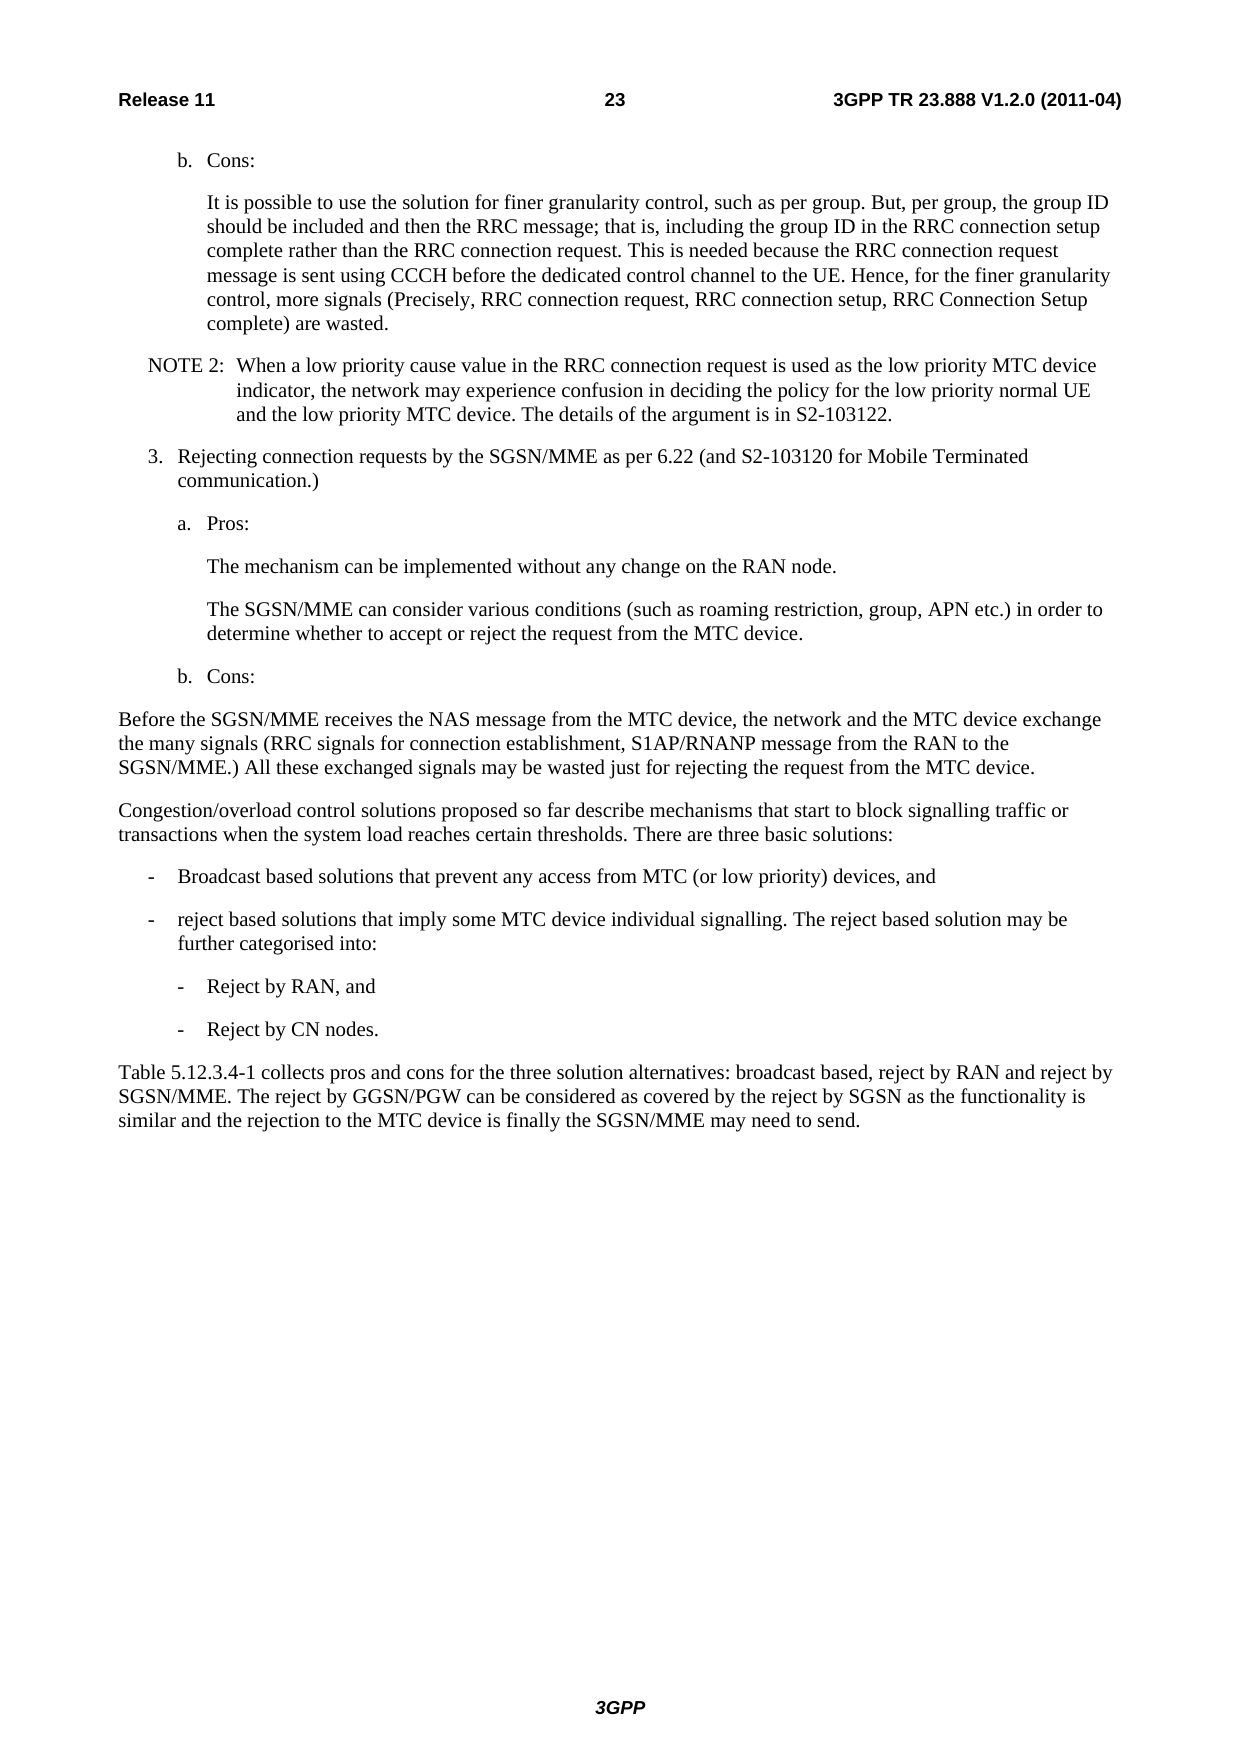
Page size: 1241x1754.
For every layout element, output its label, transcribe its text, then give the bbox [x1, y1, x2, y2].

text NOTE 2: When a low priority cause value in the RRC connection request is used as the low priority MTC device indicator, the network may experience confusion in deciding the policy for the low priority normal UE and the low priority MTC device. The details of the argument is in S2-103122. [148, 353, 1122, 426]
text - reject based solutions that imply some MTC device individual signalling. The reject based solution may be further categorised into: [148, 907, 1122, 955]
text Table 5.12.3.4-1 collects pros and cons for the three solution alternatives: broadcast based, reject by RAN and reject by SGSN/MME. The reject by GGSN/PGW can be considered as covered by the reject by SGSN as the functionality is similar and the rejection to the MTC device is finally the SGSN/MME may need to send. [118, 1060, 1122, 1132]
text Congestion/overload control solutions proposed so far describe mechanisms that start to block signalling traffic or transactions when the system load reaches certain thresholds. There are three basic solutions: [118, 797, 1122, 846]
text The SGSN/MME can consider various conditions (such as roaming restriction, group, APN etc.) in order to determine whether to accept or reject the request from the MTC device. [177, 597, 1122, 645]
text a. Pros: [177, 511, 1122, 535]
text b. Cons: [177, 147, 1122, 172]
text Before the SGSN/MME receives the NAS message from the MTC device, the network and the MTC device exchange the many signals (RRC signals for connection establishment, S1AP/RNANP message from the RAN to the SGSN/MME.) All these exchanged signals may be wasted just for rejecting the request from the MTC device. [118, 707, 1122, 779]
text The mechanism can be implemented without any change on the RAN node. [177, 554, 1122, 578]
text - Reject by CN nodes. [177, 1017, 1122, 1041]
text - Reject by RAN, and [177, 974, 1122, 998]
text 3. Rejecting connection requests by the SGSN/MME as per 6.22 (and S2-103120 for Mobile Terminated communication.) [148, 444, 1122, 492]
text b. Cons: [177, 664, 1122, 688]
text - Broadcast based solutions that prevent any access from MTC (or low priority) devices, and [148, 864, 1122, 888]
text It is possible to use the solution for finer granularity control, such as per group. But, per group, the group ID should be included and then the RRC message; that is, including the group ID in the RRC connection setup complete rather than the RRC connection request. This is needed because the RRC connection request message is sent using CCCH before the dedicated control channel to the UE. Hence, for the finer granularity control, more signals (Precisely, RRC connection request, RRC connection setup, RRC Connection Setup complete) are wasted. [177, 190, 1122, 335]
